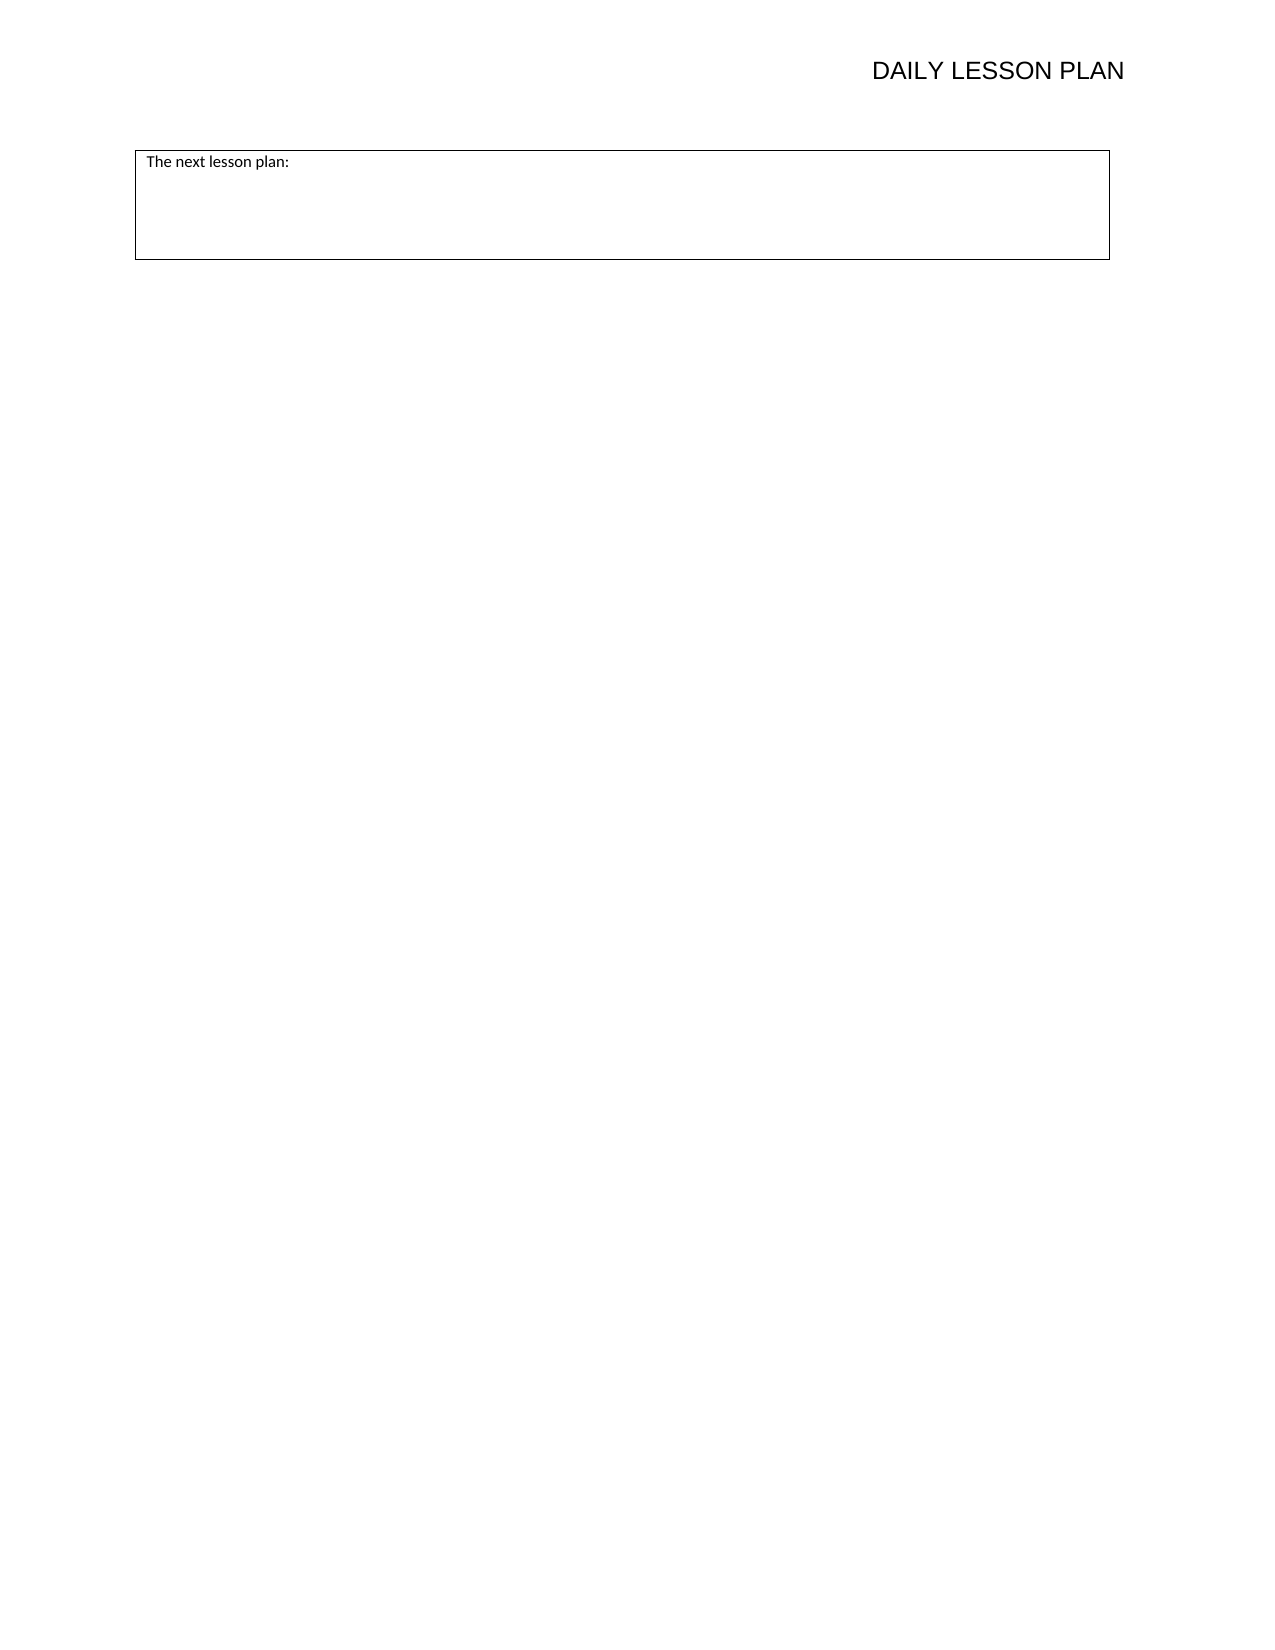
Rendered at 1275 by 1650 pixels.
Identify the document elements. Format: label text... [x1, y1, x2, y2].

table_cell The next lesson plan: [136, 151, 1109, 259]
